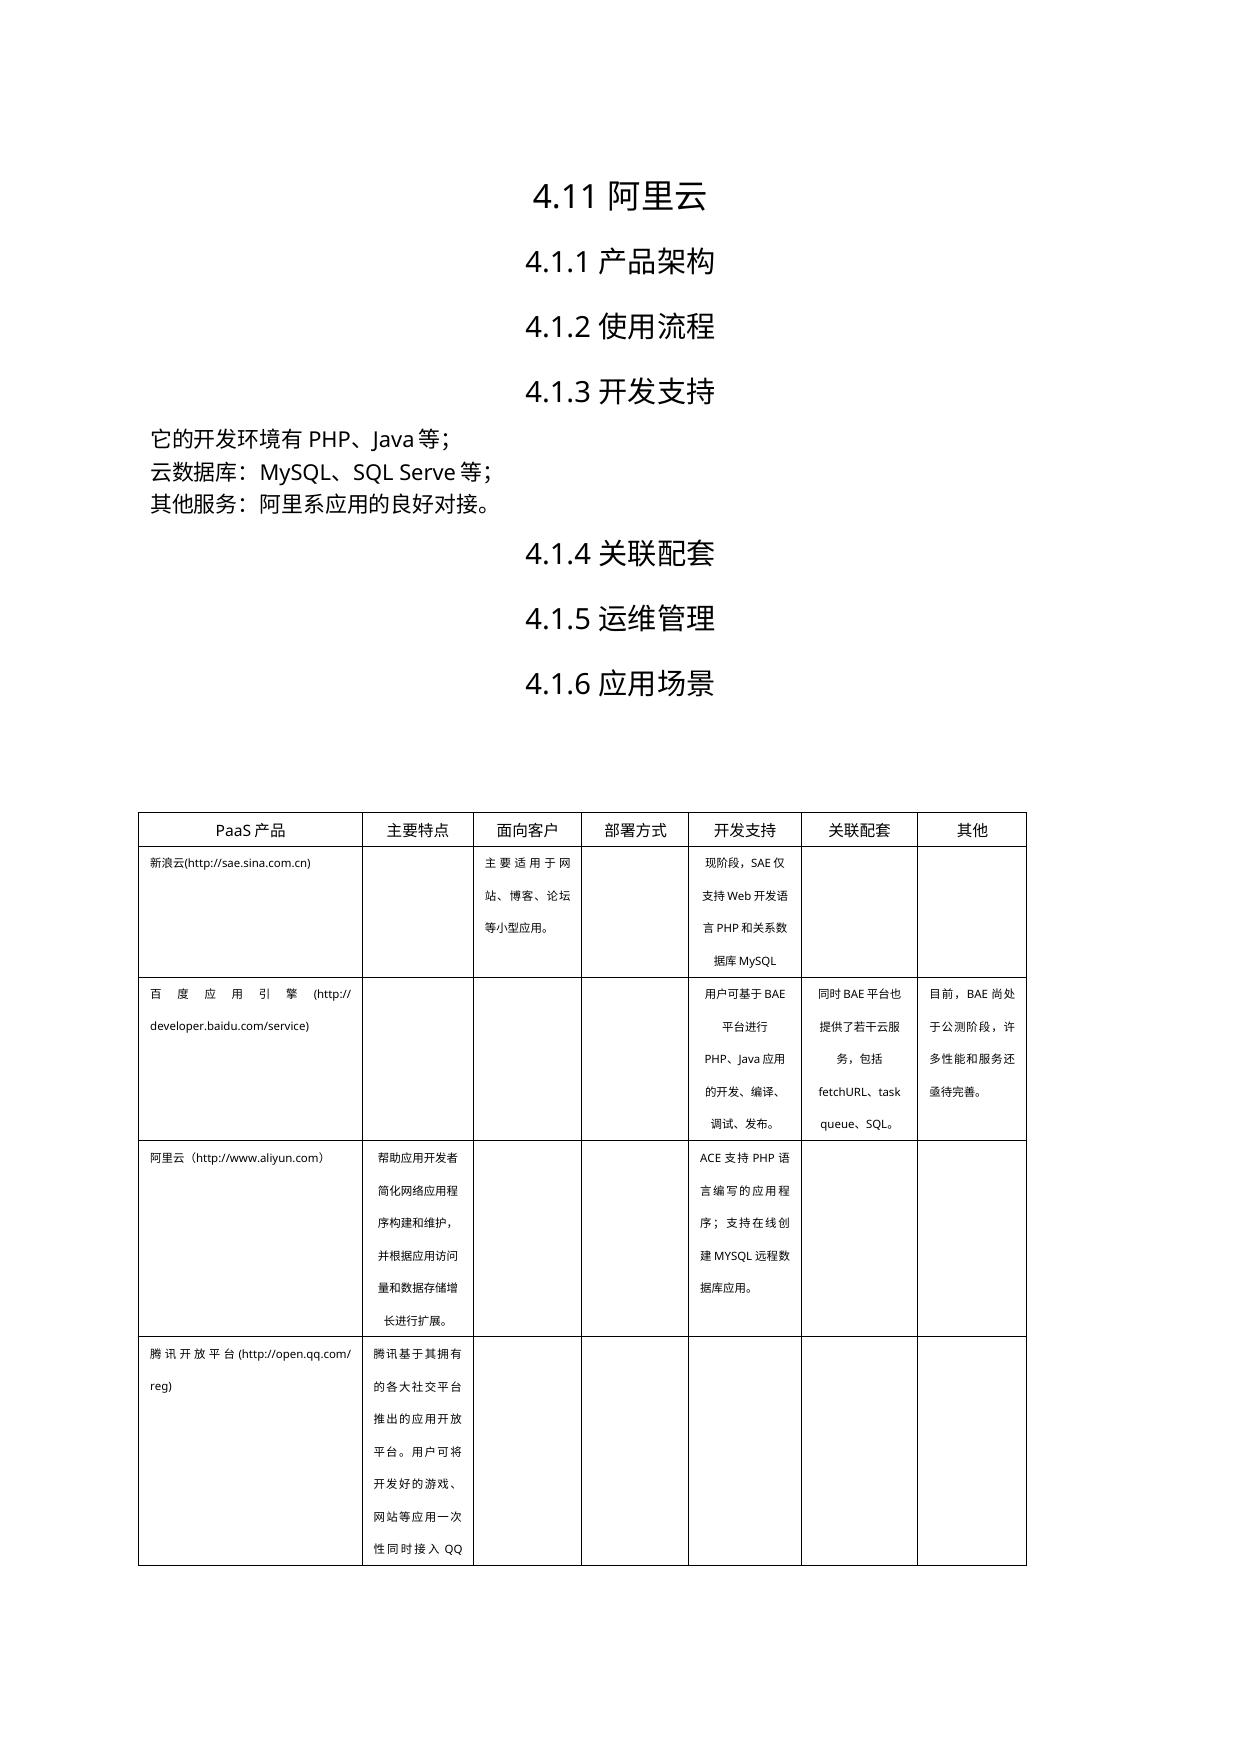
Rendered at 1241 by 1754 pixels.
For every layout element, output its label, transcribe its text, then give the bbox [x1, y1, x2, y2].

table_cell [582, 1141, 688, 1336]
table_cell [363, 1337, 473, 1565]
table_header 面向客户 [474, 813, 581, 846]
text 它的开发环境有 PHP、Java等； [150, 422, 1090, 454]
text 云数据库：MySQL、SQL Serve等； [150, 454, 1090, 487]
text 4.1.1 产品架构 [150, 227, 1090, 292]
table_cell 现阶段，SAE仅支持Web开发语言PHP和关系数据库MySQL [689, 847, 801, 977]
table_cell 阿里云（http://www.aliyun.com） [139, 1141, 362, 1336]
table_cell [802, 1337, 917, 1565]
text 4.1.2 使用流程 [150, 292, 1090, 357]
table_cell [363, 978, 473, 1140]
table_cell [139, 1337, 362, 1565]
table_cell [474, 1141, 581, 1336]
table_header 主要特点 [363, 813, 473, 846]
text 4.1.6 应用场景 [150, 649, 1090, 714]
table_cell [474, 978, 581, 1140]
table_cell [918, 1337, 1026, 1565]
table_cell [582, 847, 688, 977]
table_cell 百度应用引擎(http://developer.baidu.com/service) [139, 978, 362, 1140]
text 4.11 阿里云 [150, 162, 1090, 227]
table_cell [582, 1337, 688, 1565]
table_cell [802, 847, 917, 977]
text 其他服务：阿里系应用的良好对接。 [150, 487, 1090, 519]
table_cell 帮助应用开发者简化网络应用程序构建和维护，并根据应用访问量和数据存储增长进行扩展。 [363, 1141, 473, 1336]
table_header PaaS产品 [139, 813, 362, 846]
text 4.1.5 运维管理 [150, 584, 1090, 649]
table_header 关联配套 [802, 813, 917, 846]
table_cell [689, 1337, 801, 1565]
table_cell ACE支持PHP语言编写的应用程序；支持在线创建MYSQL远程数据库应用。 [689, 1141, 801, 1336]
table_header 其他 [918, 813, 1026, 846]
table_cell 用户可基于BAE平台进行PHP、Java应用的开发、编译、调试、发布。 [689, 978, 801, 1140]
table_cell [918, 847, 1026, 977]
table_cell [363, 847, 473, 977]
text 4.1.4 关联配套 [150, 519, 1090, 584]
table_cell [918, 1141, 1026, 1336]
table_cell 主要适用于网站、博客、论坛等小型应用。 [474, 847, 581, 977]
table_header 开发支持 [689, 813, 801, 846]
table_cell 同时BAE平台也提供了若干云服务，包括fetchURL、task queue、SQL。 [802, 978, 917, 1140]
table_cell [582, 978, 688, 1140]
table_cell 目前，BAE尚处于公测阶段，许多性能和服务还亟待完善。 [918, 978, 1026, 1140]
table_cell [802, 1141, 917, 1336]
table_cell 新浪云(http://sae.sina.com.cn) [139, 847, 362, 977]
text 4.1.3 开发支持 [150, 357, 1090, 422]
table_cell [474, 1337, 581, 1565]
table_header 部署方式 [582, 813, 688, 846]
